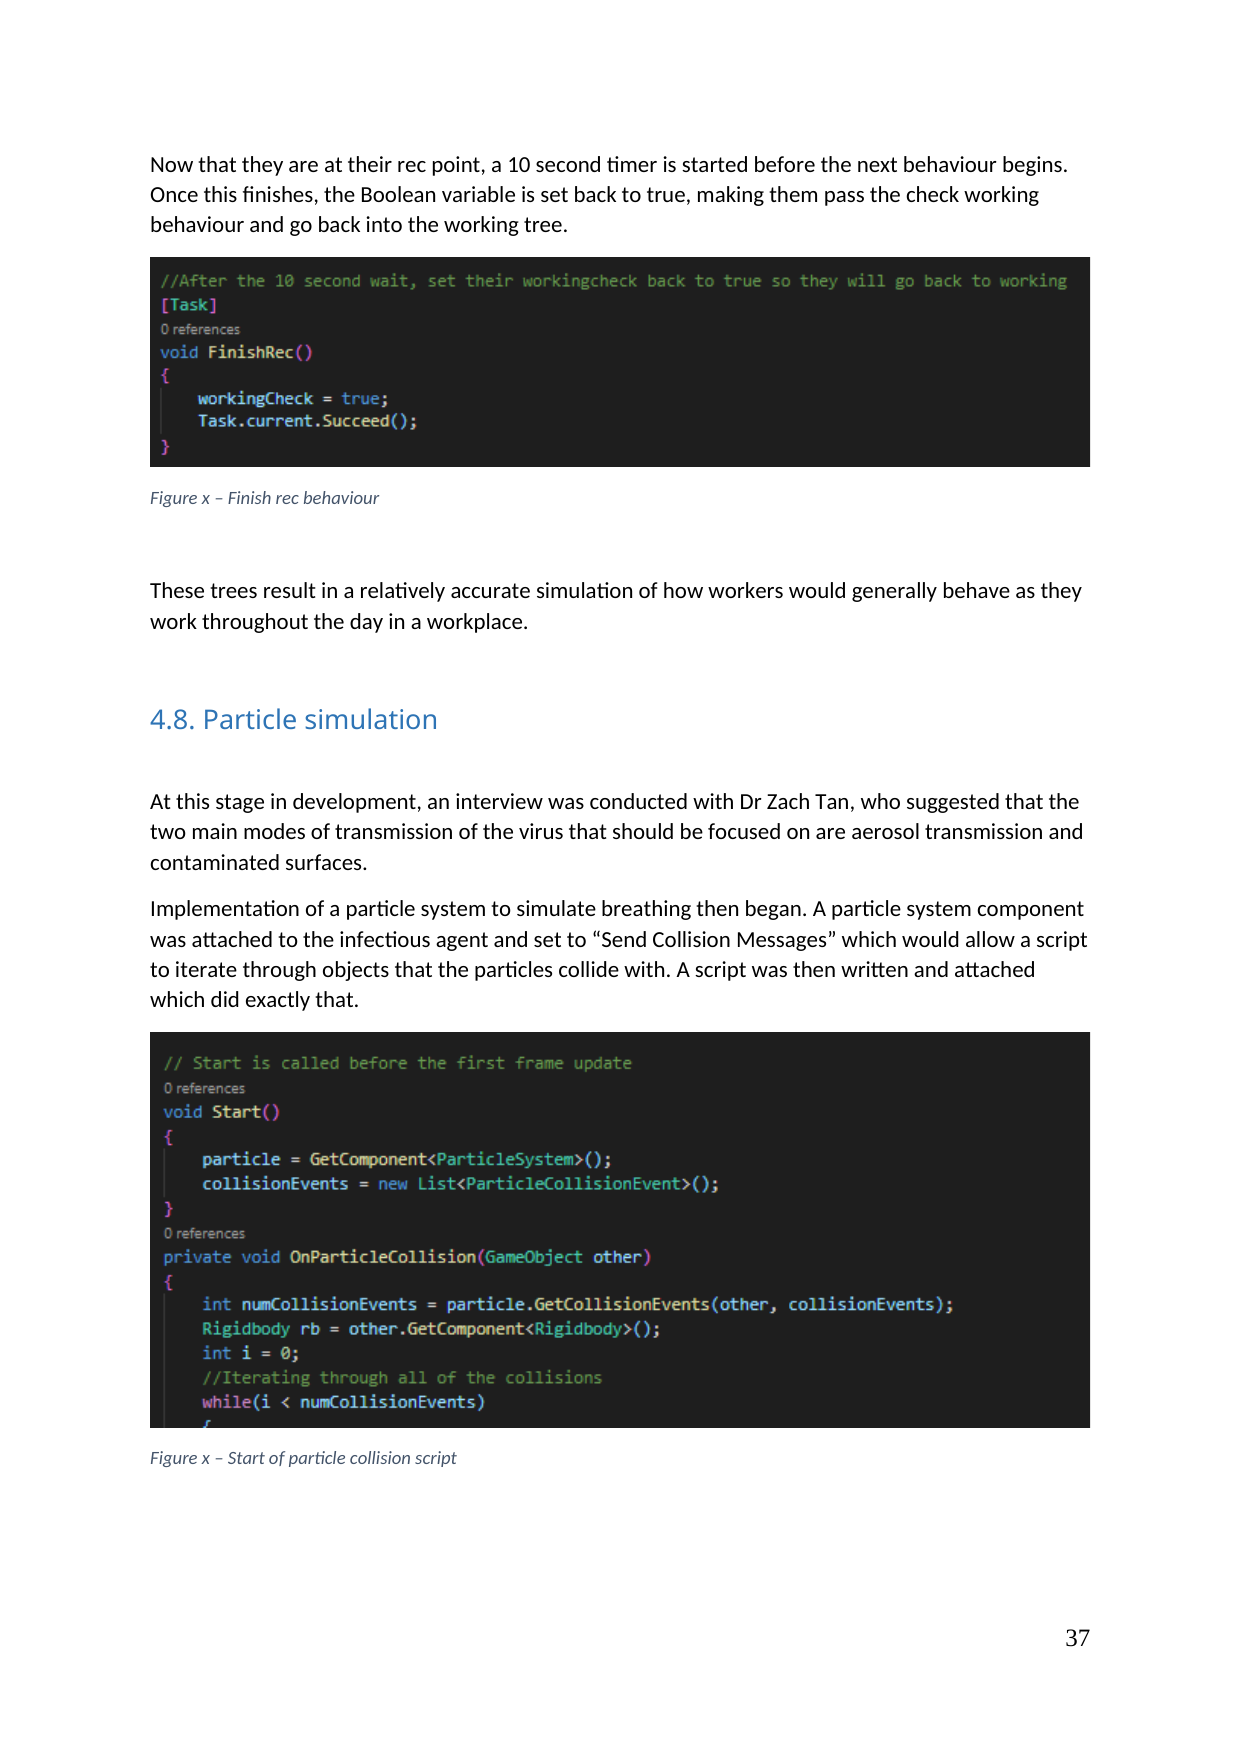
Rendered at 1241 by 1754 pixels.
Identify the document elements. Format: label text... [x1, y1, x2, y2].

text Figure x – Finish rec behaviour [150, 486, 1090, 509]
subtitle 4.8. Particle simulation [150, 701, 1090, 737]
picture [150, 257, 1091, 467]
text At this stage in development, an interview was conducted with Dr Zach Tan, who suggested that the two main modes of transmission of the virus that should be focused on are aerosol transmission and contaminated surfaces. [150, 787, 1090, 876]
picture [150, 1032, 1091, 1428]
text Figure x – Start of particle collision script [150, 1446, 1090, 1469]
text Now that they are at their rec point, a 10 second timer is started before the next behaviour begins. Once this finishes, the Boolean variable is set back to true, making them pass the check working behaviour and go back into the working tree. [150, 150, 1090, 238]
text Implementation of a particle system to simulate breathing then began. A particle system component was attached to the infectious agent and set to “Send Collision Messages” which would allow a script to iterate through objects that the particles collide with. A script was then written and attached which did exactly that. [150, 894, 1090, 1013]
text These trees result in a relatively accurate simulation of how workers would generally behave as they work throughout the day in a workplace. [150, 577, 1090, 635]
